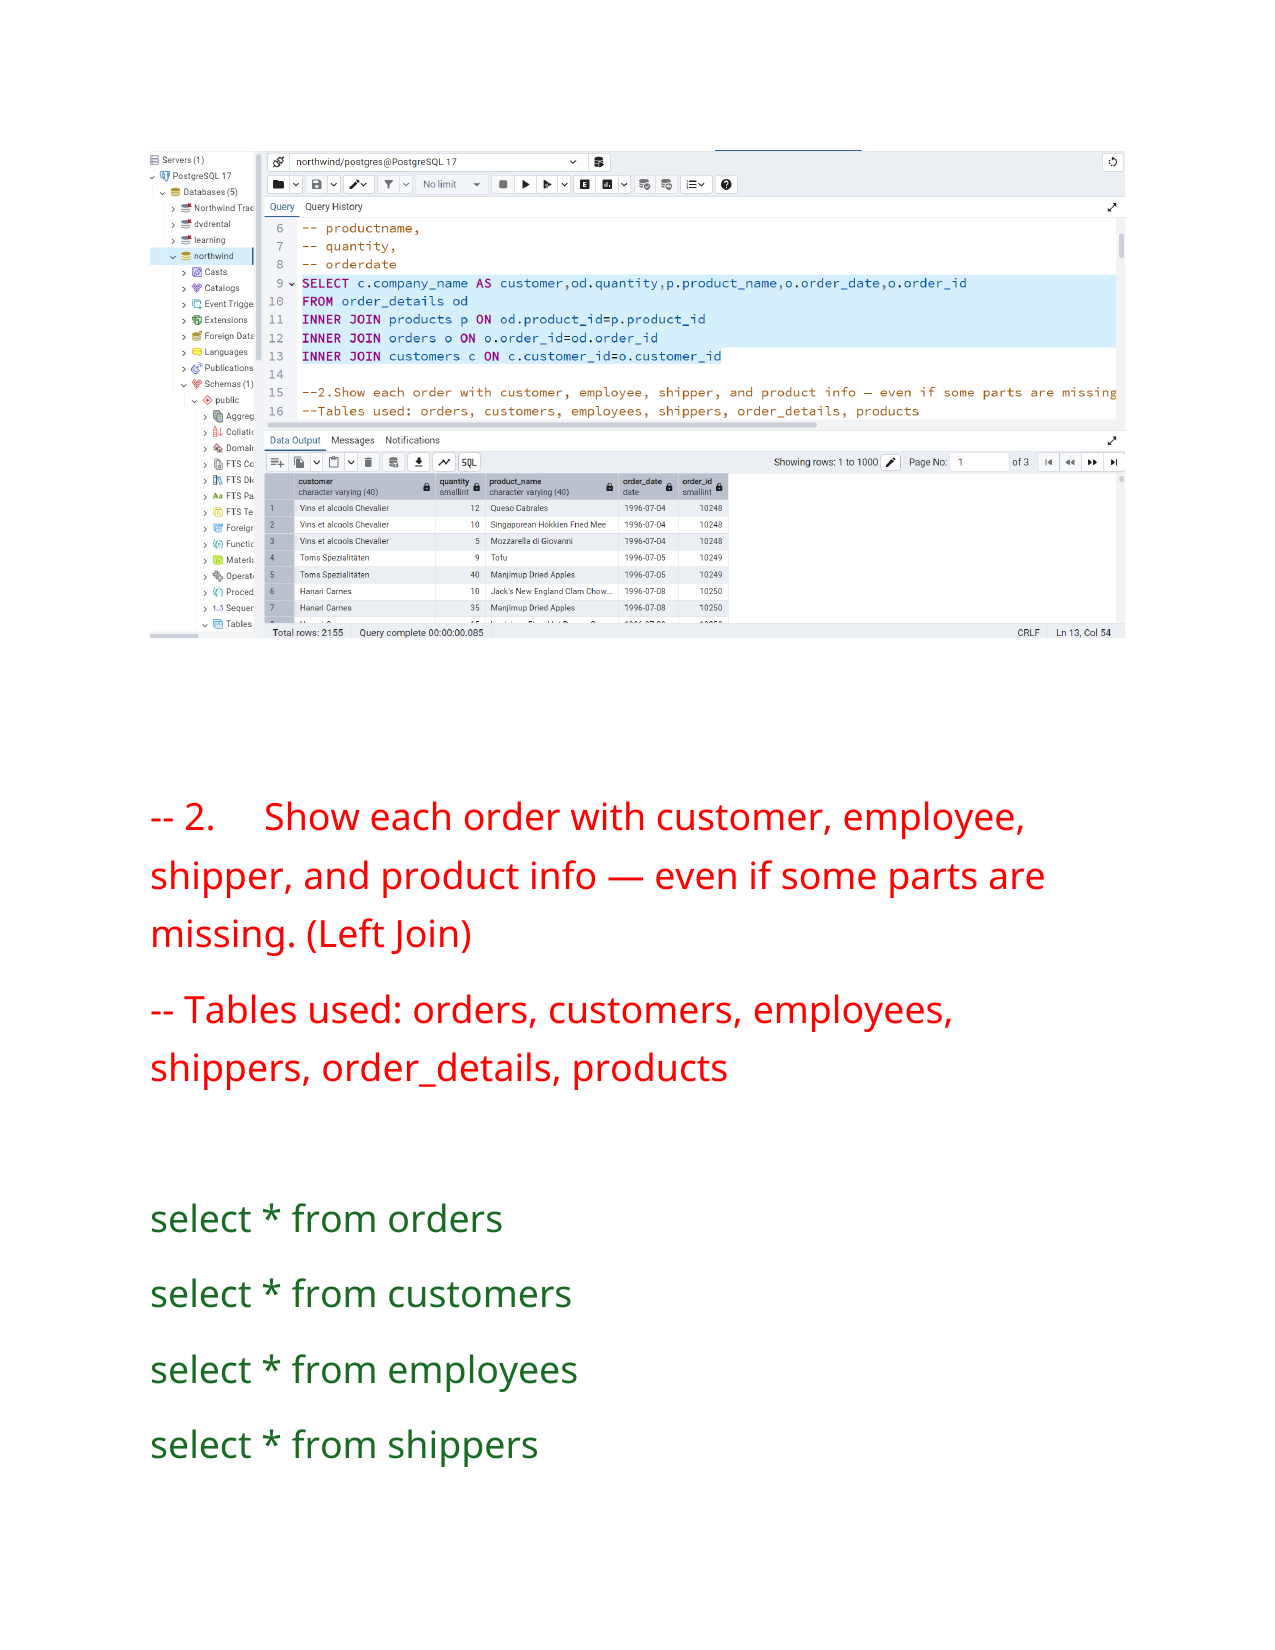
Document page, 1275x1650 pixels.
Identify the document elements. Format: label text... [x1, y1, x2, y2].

text select * from orders [150, 1192, 1125, 1243]
text -- 2. Show each order with customer, employee, shipper, and product info — even if some parts are missing. (Left Join) [150, 790, 1125, 959]
text select * from employees [150, 1343, 1125, 1394]
text select * from customers [150, 1268, 1125, 1319]
picture [150, 150, 1125, 638]
text -- Tables used: orders, customers, employees, shippers, order_details, products [150, 983, 1125, 1093]
text select * from shippers [150, 1418, 1125, 1469]
